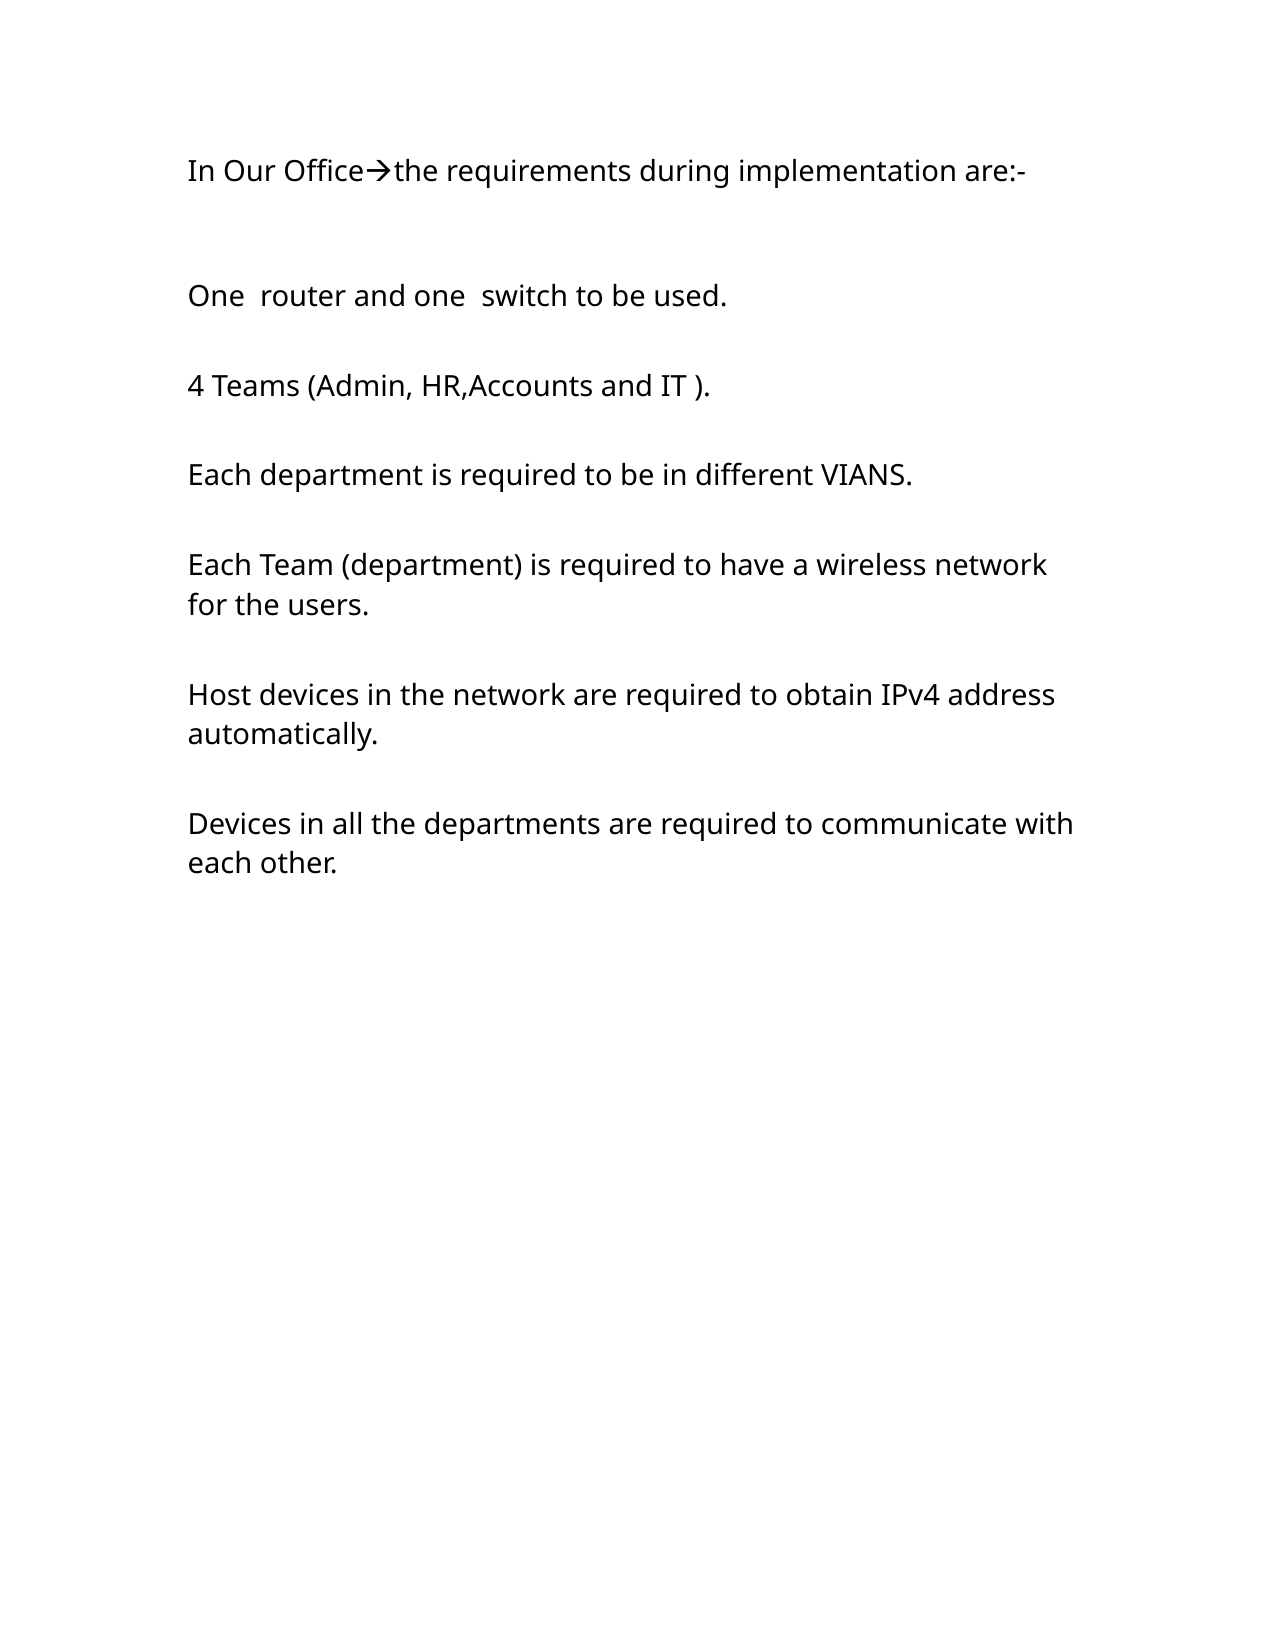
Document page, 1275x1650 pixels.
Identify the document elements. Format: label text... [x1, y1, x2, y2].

subtitle Devices in all the departments are required to communicate with each other. [187, 803, 1087, 882]
subtitle In Our Officethe requirements during implementation are:- [187, 150, 1087, 225]
subtitle Host devices in the network are required to obtain IPv4 address automatically. [187, 674, 1087, 753]
subtitle 4 Teams (Admin, HR,Accounts and IT ). [187, 365, 1087, 405]
subtitle Each Team (department) is required to have a wireless network for the users. [187, 544, 1087, 624]
subtitle One router and one switch to be used. [187, 275, 1087, 315]
subtitle Each department is required to be in different VIANS. [187, 455, 1087, 494]
